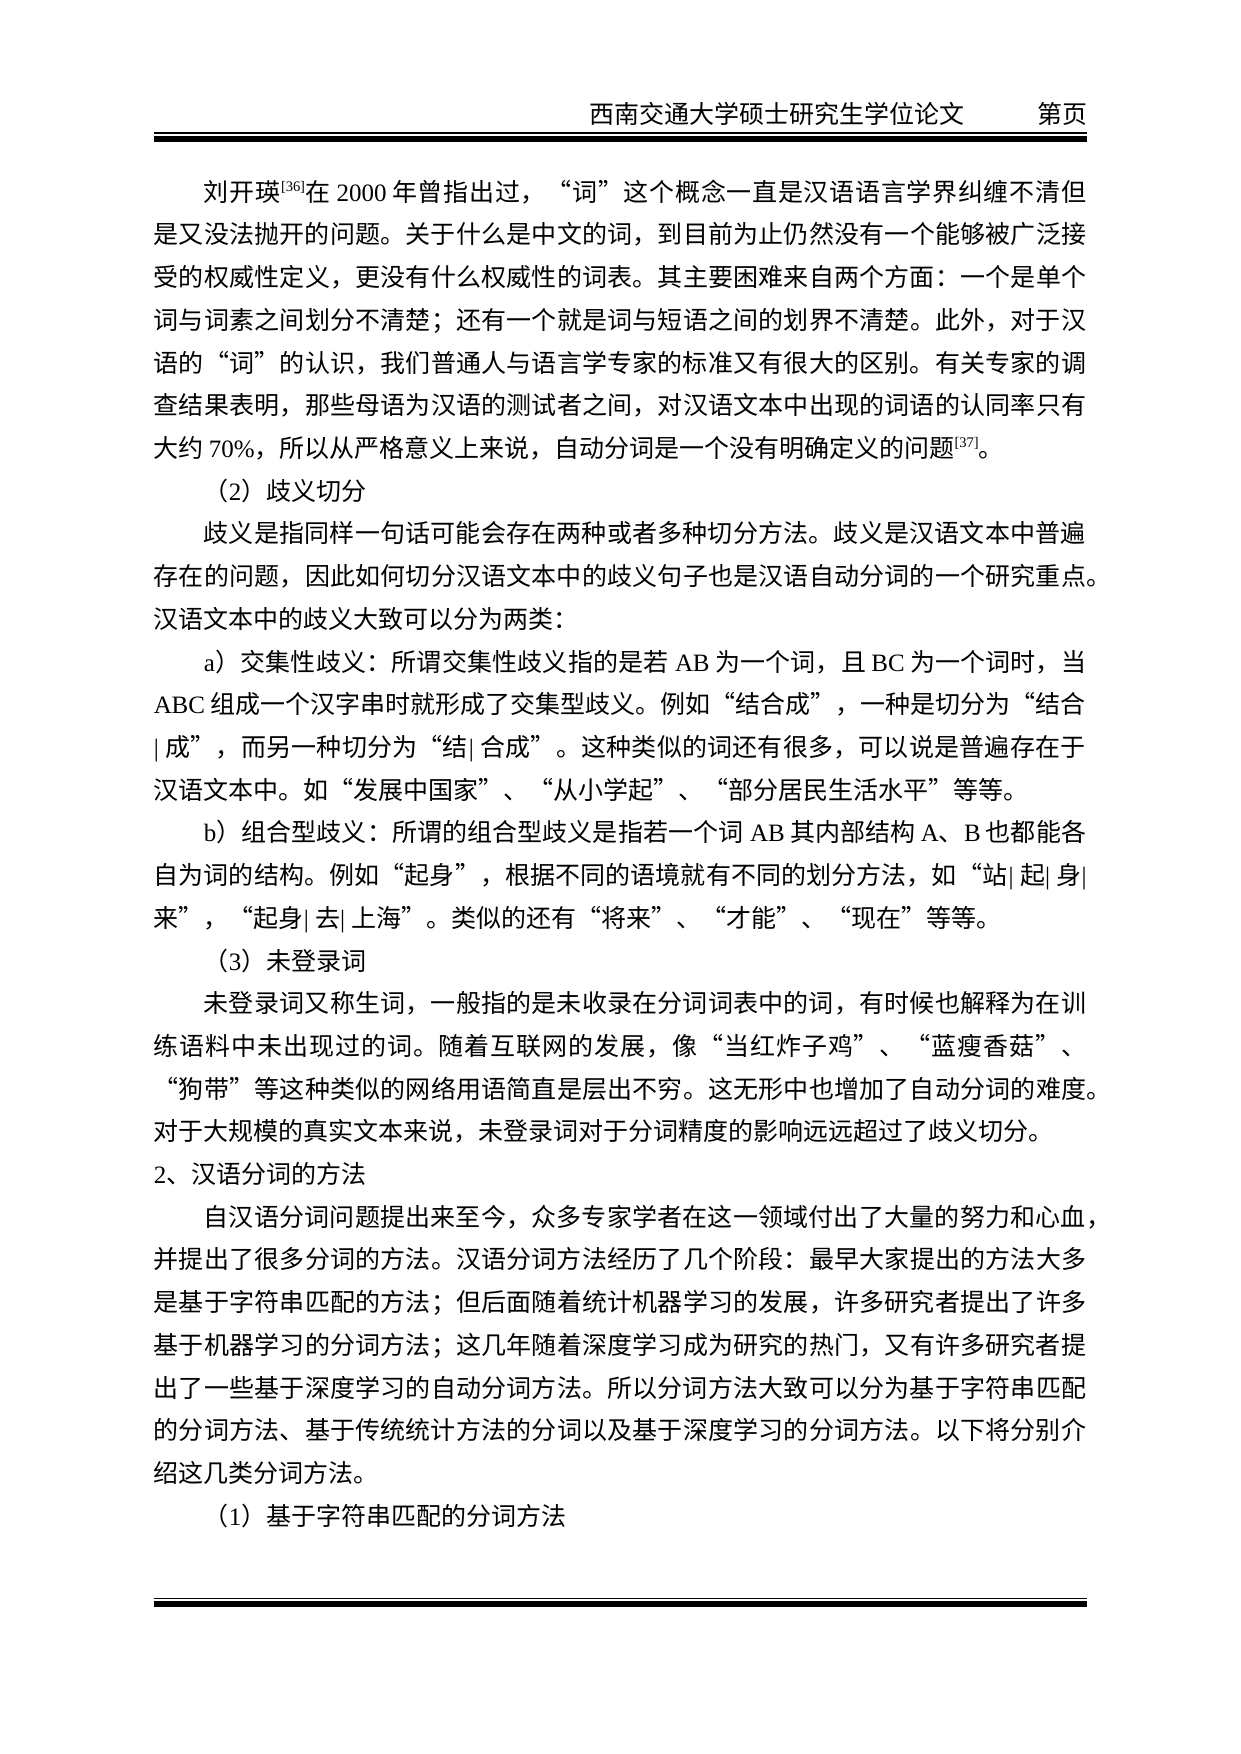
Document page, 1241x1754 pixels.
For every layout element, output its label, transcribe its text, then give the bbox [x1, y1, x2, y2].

text 自汉语分词问题提出来至今，众多专家学者在这一领域付出了大量的努力和心血，并提出了很多分词的方法。汉语分词方法经历了几个阶段：最早大家提出的方法大多是基于字符串匹配的方法；但后面随着统计机器学习的发展，许多研究者提出了许多基于机器学习的分词方法；这几年随着深度学习成为研究的热门，又有许多研究者提出了一些基于深度学习的自动分词方法。所以分词方法大致可以分为基于字符串匹配的分词方法、基于传统统计方法的分词以及基于深度学习的分词方法。以下将分别介绍这几类分词方法。 [153, 1194, 1087, 1493]
text （1）基于字符串匹配的分词方法 [153, 1493, 1087, 1536]
text 2、汉语分词的方法 [153, 1151, 1087, 1194]
text 歧义是指同样一句话可能会存在两种或者多种切分方法。歧义是汉语文本中普遍存在的问题，因此如何切分汉语文本中的歧义句子也是汉语自动分词的一个研究重点。汉语文本中的歧义大致可以分为两类： [153, 511, 1087, 639]
text 刘开瑛[36]在2000年曾指出过，“词”这个概念一直是汉语语言学界纠缠不清但是又没法抛开的问题。关于什么是中文的词，到目前为止仍然没有一个能够被广泛接受的权威性定义，更没有什么权威性的词表。其主要困难来自两个方面：一个是单个词与词素之间划分不清楚；还有一个就是词与短语之间的划界不清楚。此外，对于汉语的“词”的认识，我们普通人与语言学专家的标准又有很大的区别。有关专家的调查结果表明，那些母语为汉语的测试者之间，对汉语文本中出现的词语的认同率只有大约70%，所以从严格意义上来说，自动分词是一个没有明确定义的问题[37]。 [153, 169, 1087, 468]
text （2）歧义切分 [153, 468, 1087, 511]
text b）组合型歧义：所谓的组合型歧义是指若一个词AB其内部结构A、B也都能各自为词的结构。例如“起身”，根据不同的语境就有不同的划分方法，如“站| 起| 身| 来”，“起身| 去| 上海”。类似的还有“将来”、“才能”、“现在”等等。 [153, 810, 1087, 938]
text a）交集性歧义：所谓交集性歧义指的是若AB为一个词，且BC为一个词时，当ABC组成一个汉字串时就形成了交集型歧义。例如“结合成”，一种是切分为“结合| 成”，而另一种切分为“结| 合成”。这种类似的词还有很多，可以说是普遍存在于汉语文本中。如“发展中国家”、“从小学起”、“部分居民生活水平”等等。 [153, 639, 1087, 810]
text 未登录词又称生词，一般指的是未收录在分词词表中的词，有时候也解释为在训练语料中未出现过的词。随着互联网的发展，像“当红炸子鸡”、“蓝瘦香菇”、“狗带”等这种类似的网络用语简直是层出不穷。这无形中也增加了自动分词的难度。对于大规模的真实文本来说，未登录词对于分词精度的影响远远超过了歧义切分。 [153, 981, 1087, 1151]
text （3）未登录词 [153, 938, 1087, 981]
